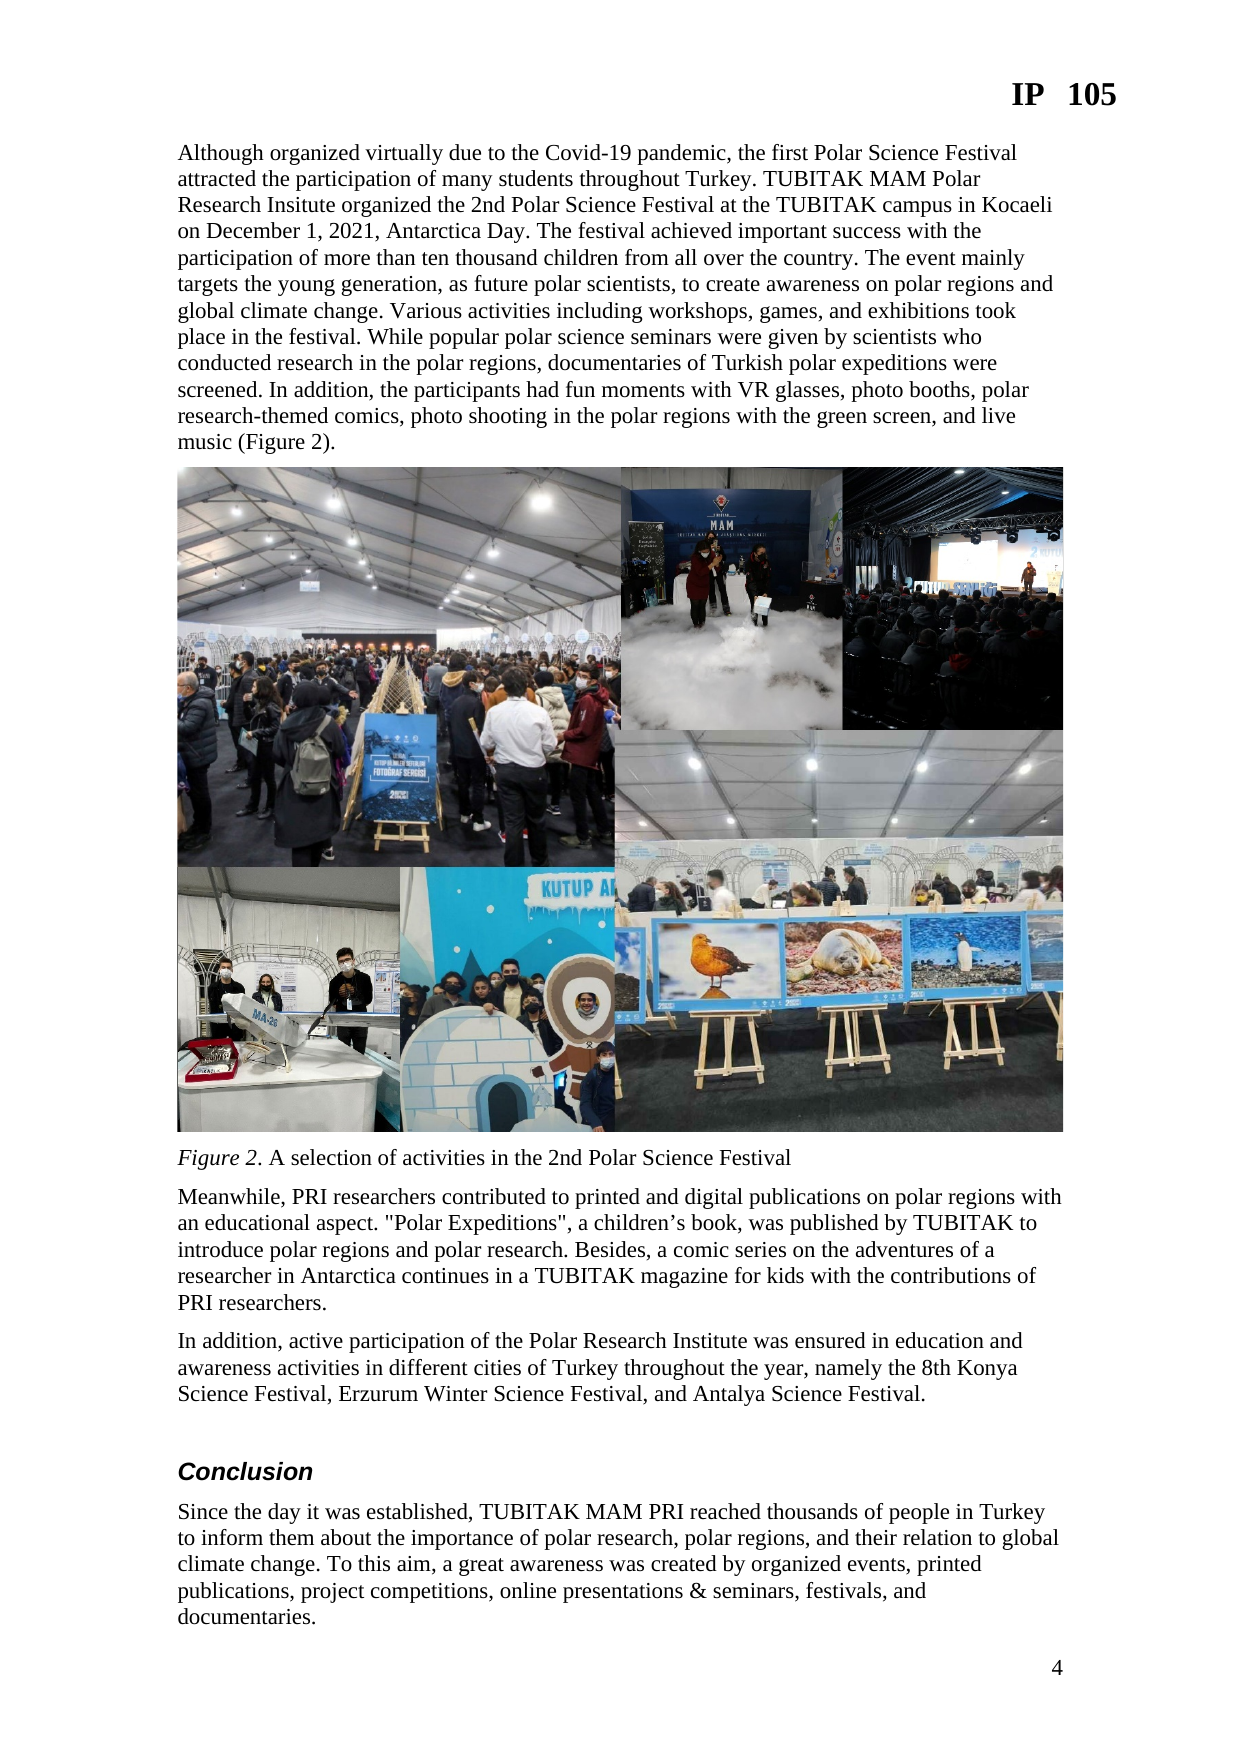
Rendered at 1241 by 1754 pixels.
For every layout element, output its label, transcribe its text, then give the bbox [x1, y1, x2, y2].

text Figure 2. A selection of activities in the 2nd Polar Science Festival [177, 1144, 1063, 1171]
text Since the day it was established, TUBITAK MAM PRI reached thousands of people in Turkey to inform them about the importance of polar research, polar regions, and their relation to global climate change. To this aim, a great awareness was created by organized events, printed publications, project competitions, online presentations & seminars, festivals, and documentaries. [177, 1498, 1063, 1629]
subtitle Conclusion [177, 1456, 1063, 1485]
text Although organized virtually due to the Covid-19 pandemic, the first Polar Science Festival attracted the participation of many students throughout Turkey. TUBITAK MAM Polar Research Insitute organized the 2nd Polar Science Festival at the TUBITAK campus in Kocaeli on December 1, 2021, Antarctica Day. The festival achieved important success with the participation of more than ten thousand children from all over the country. The event mainly targets the young generation, as future polar scientists, to create awareness on polar regions and global climate change. Various activities including workshops, games, and exhibitions took place in the festival. While popular polar science seminars were given by scientists who conducted research in the polar regions, documentaries of Turkish polar expeditions were screened. In addition, the participants had fun moments with VR glasses, photo booths, polar research-themed comics, photo shooting in the polar regions with the green screen, and live music (Figure 2). [177, 138, 1063, 455]
picture [177, 467, 1064, 1132]
text In addition, active participation of the Polar Research Institute was ensured in education and awareness activities in different cities of Turkey throughout the year, namely the 8th Konya Science Festival, Erzurum Winter Science Festival, and Antalya Science Festival. [177, 1327, 1063, 1406]
text Meanwhile, PRI researchers contributed to printed and digital publications on polar regions with an educational aspect. "Polar Expeditions", a children’s book, was published by TUBITAK to introduce polar regions and polar research. Besides, a comic series on the adventures of a researcher in Antarctica continues in a TUBITAK magazine for kids with the contributions of PRI researchers. [177, 1183, 1063, 1315]
